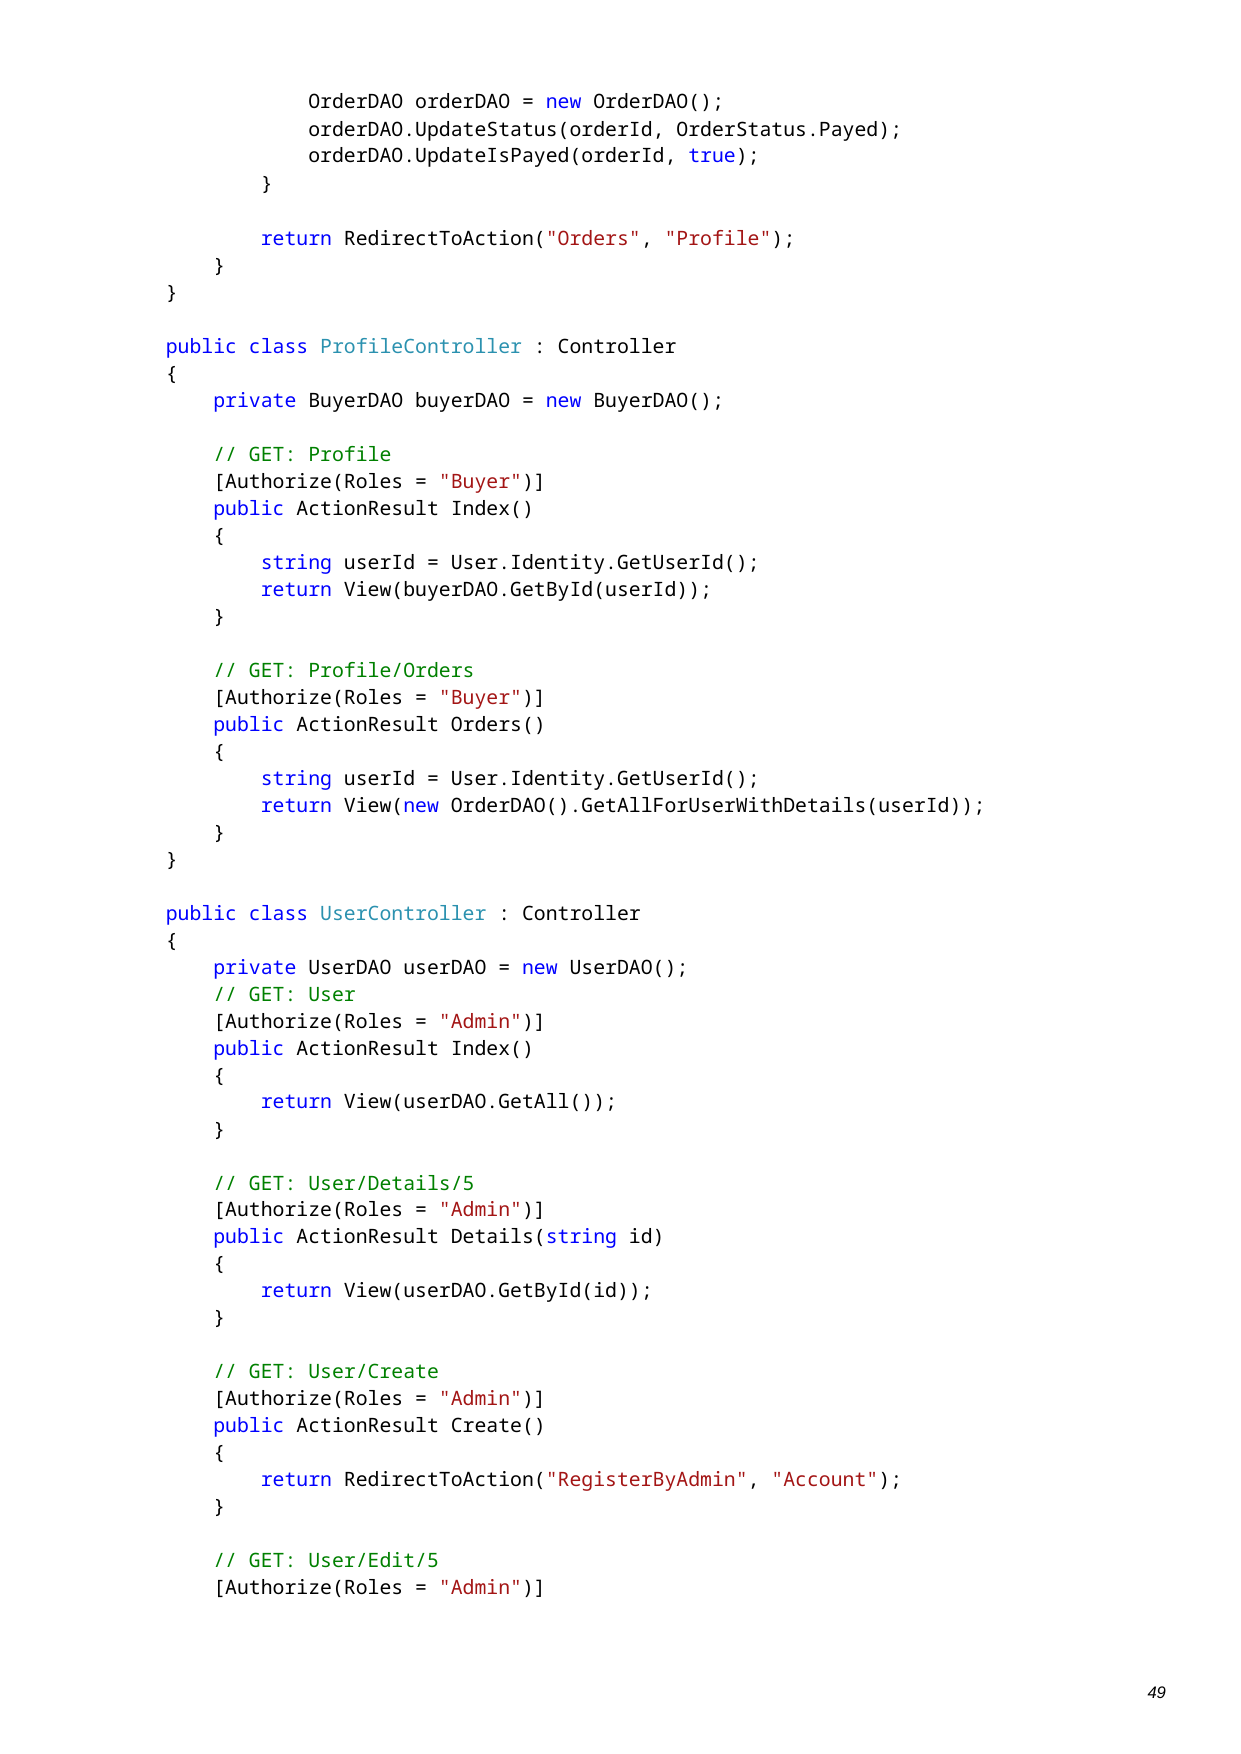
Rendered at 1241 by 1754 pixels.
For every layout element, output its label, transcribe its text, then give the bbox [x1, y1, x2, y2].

text public class ProfileController : Controller [118, 332, 1194, 359]
text { [118, 1438, 1194, 1466]
text // GET: Profile/Orders [118, 656, 1194, 683]
text } [118, 251, 1194, 278]
text } [118, 602, 1194, 629]
text [Authorize(Roles = "Admin")] [118, 1573, 1194, 1600]
text return RedirectToAction("RegisterByAdmin", "Account"); [118, 1466, 1194, 1492]
text // GET: User/Details/5 [118, 1169, 1194, 1196]
text { [118, 521, 1194, 548]
text private UserDAO userDAO = new UserDAO(); [118, 953, 1194, 980]
text orderDAO.UpdateStatus(orderId, OrderStatus.Payed); [118, 115, 1194, 142]
text orderDAO.UpdateIsPayed(orderId, true); [118, 142, 1194, 169]
text // GET: User/Create [118, 1358, 1194, 1384]
text public ActionResult Create() [118, 1412, 1194, 1438]
text string userId = User.Identity.GetUserId(); [118, 764, 1194, 791]
text return View(userDAO.GetAll()); [118, 1088, 1194, 1115]
text return RedirectToAction("Orders", "Profile"); [118, 224, 1194, 251]
text return View(buyerDAO.GetById(userId)); [118, 575, 1194, 602]
text return View(userDAO.GetById(id)); [118, 1277, 1194, 1304]
text // GET: User/Edit/5 [118, 1546, 1194, 1573]
text { [118, 1061, 1194, 1088]
text } [118, 1115, 1194, 1142]
text [Authorize(Roles = "Buyer")] [118, 467, 1194, 494]
text { [118, 926, 1194, 953]
text } [118, 169, 1194, 196]
text public ActionResult Orders() [118, 710, 1194, 737]
text private BuyerDAO buyerDAO = new BuyerDAO(); [118, 386, 1194, 413]
text public ActionResult Index() [118, 1034, 1194, 1061]
text public ActionResult Index() [118, 494, 1194, 521]
text [Authorize(Roles = "Admin")] [118, 1196, 1194, 1223]
text public class UserController : Controller [118, 899, 1194, 926]
text { [118, 737, 1194, 764]
text public ActionResult Details(string id) [118, 1223, 1194, 1250]
text string userId = User.Identity.GetUserId(); [118, 548, 1194, 575]
text OrderDAO orderDAO = new OrderDAO(); [118, 88, 1194, 115]
text [Authorize(Roles = "Admin")] [118, 1384, 1194, 1412]
text // GET: User [118, 980, 1194, 1007]
text } [118, 1492, 1194, 1519]
text } [118, 278, 1194, 305]
text // GET: Profile [118, 440, 1194, 467]
text [Authorize(Roles = "Admin")] [118, 1007, 1194, 1034]
text } [118, 845, 1194, 872]
text { [118, 359, 1194, 386]
text } [118, 1304, 1194, 1331]
text { [118, 1250, 1194, 1277]
text [Authorize(Roles = "Buyer")] [118, 683, 1194, 710]
text return View(new OrderDAO().GetAllForUserWithDetails(userId)); [118, 791, 1194, 818]
text } [118, 818, 1194, 845]
